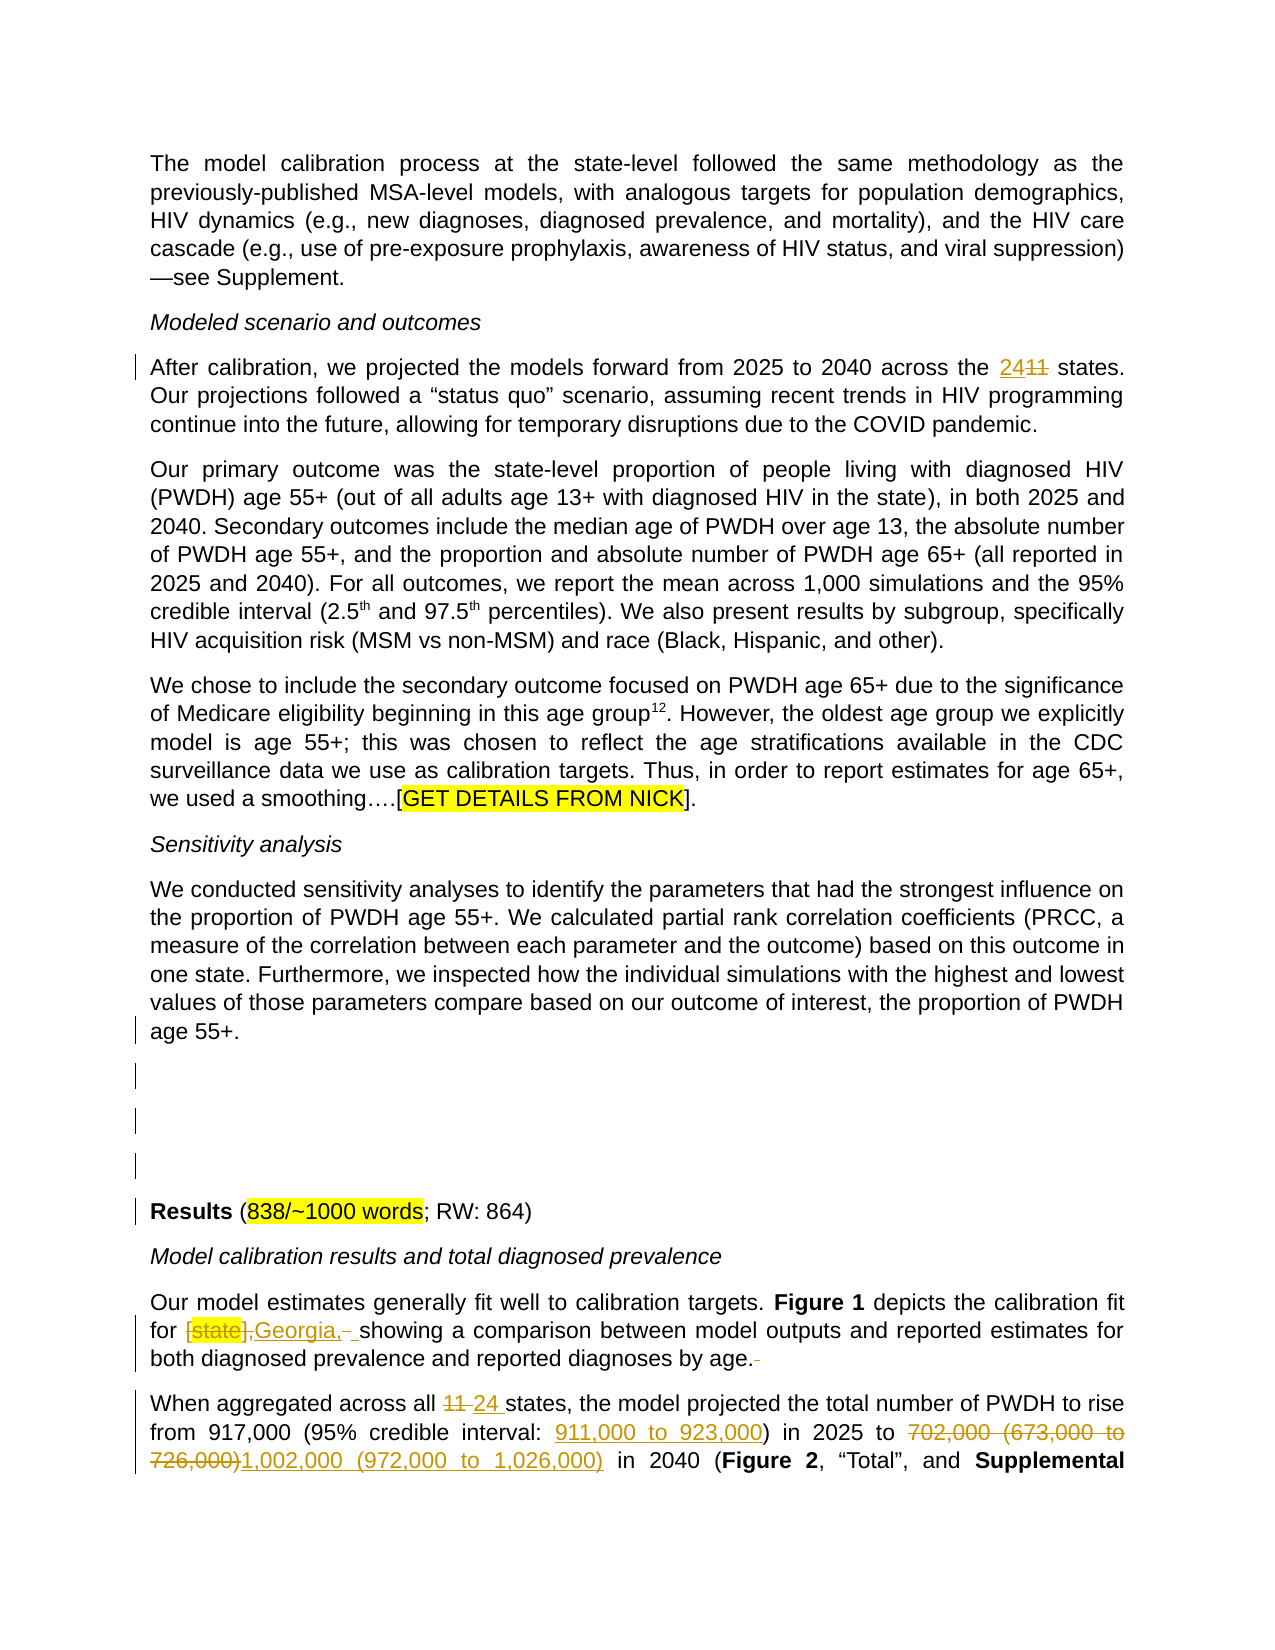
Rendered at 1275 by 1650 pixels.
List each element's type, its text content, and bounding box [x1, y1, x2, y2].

text Model calibration results and total diagnosed prevalence [150, 1243, 1125, 1270]
text Results (838/~1000 words; RW: 864) [150, 1198, 247, 1224]
text Our primary outcome was the state-level proportion of people living with diagnosed HIV (PWDH) age 55+ (out of all adults age 13+ with diagnosed HIV in the state), in both 2025 and 2040. Secondary outcomes include the median age of PWDH over age 13, the absolute number of PWDH age 55+, and the proportion and absolute number of PWDH age 65+ (all reported in 2025 and 2040). For all outcomes, we report the mean across 1,000 simulations and the 95% credible interval (2.5th and 97.5th percentiles). We also present results by subgroup, specifically HIV acquisition risk (MSM vs non-MSM) and race (Black, Hispanic, and other). [150, 456, 1125, 653]
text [150, 1390, 1125, 1474]
text We conducted sensitivity analyses to identify the parameters that had the strongest influence on the proportion of PWDH age 55+. We calculated partial rank correlation coefficients (PRCC, a measure of the correlation between each parameter and the outcome) based on this outcome in one state. Furthermore, we inspected how the individual simulations with the highest and lowest values of those parameters compare based on our outcome of interest, the proportion of PWDH age 55+. [150, 876, 1125, 1044]
text After calibration, we projected the models forward from 2025 to 2040 across the states. Our projections followed a “status quo” scenario, assuming recent trends in HIV programming continue into the future, allowing for temporary disruptions due to the COVID pandemic. [150, 354, 1125, 437]
text Modeled scenario and outcomes [150, 309, 1125, 335]
text We chose to include the secondary outcome focused on PWDH age 65+ due to the significance of Medicare eligibility beginning in this age group12. However, the oldest age group we explicitly model is age 55+; this was chosen to reflect the age stratifications available in the CDC surveillance data we use as calibration targets. Thus, in order to report estimates for age 65+, we used a smoothing….[GET DETAILS FROM NICK]. [150, 672, 1125, 812]
text Sensitivity analysis [150, 831, 1125, 857]
text Results (838/~1000 words; RW: 864) [423, 1198, 1125, 1224]
text The model calibration process at the state-level followed the same methodology as the previously-published MSA-level models, with analogous targets for population demographics, HIV dynamics (e.g., new diagnoses, diagnosed prevalence, and mortality), and the HIV care cascade (e.g., use of pre-exposure prophylaxis, awareness of HIV status, and viral suppression)—see Supplement. [150, 150, 1125, 290]
text Our model estimates generally fit well to calibration targets. Figure 1 depicts the calibration fit for showing a comparison between model outputs and reported estimates for both diagnosed prevalence and reported diagnoses by age. [150, 1288, 1125, 1372]
